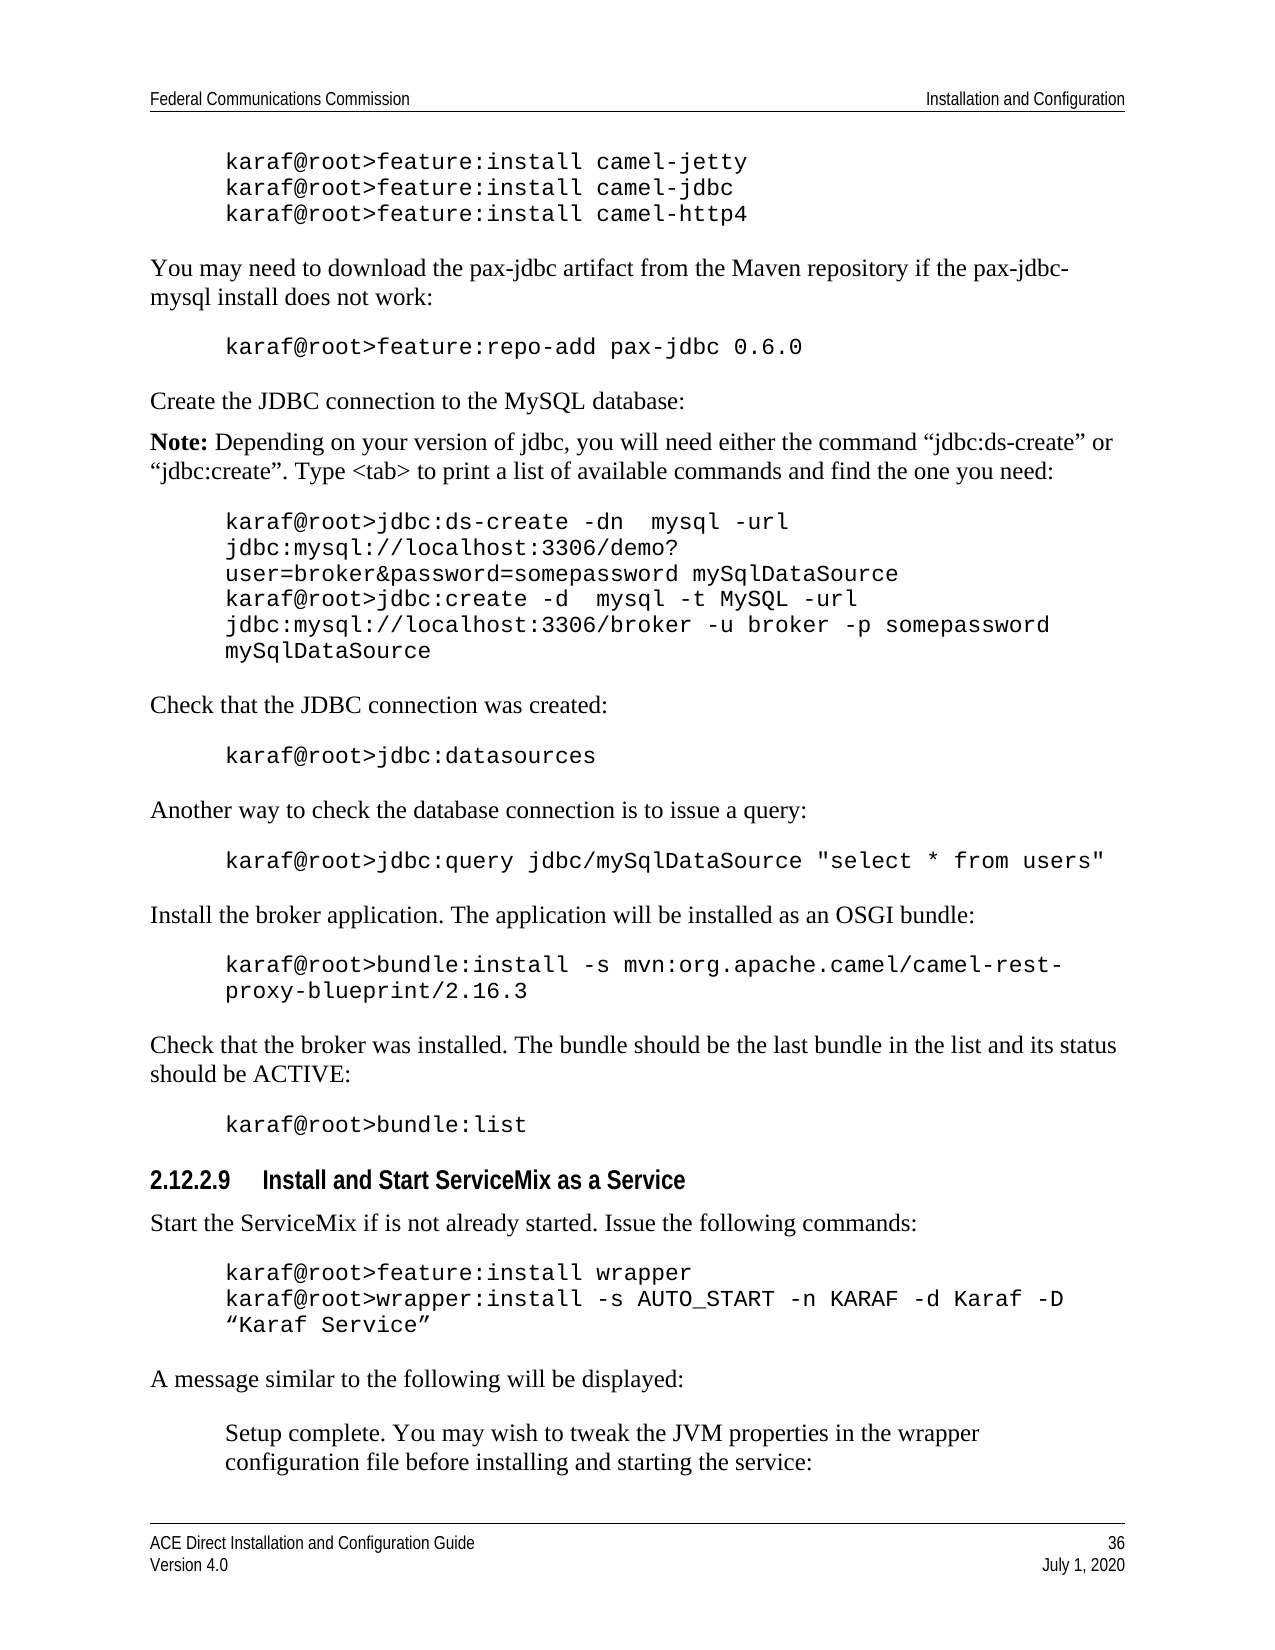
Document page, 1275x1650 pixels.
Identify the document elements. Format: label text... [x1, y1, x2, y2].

text karaf@root>jdbc:query jdbc/mySqlDataSource "select * from users" [225, 849, 1125, 875]
text karaf@root>jdbc:ds-create -dn mysql -url jdbc:mysql://localhost:3306/demo?user=broker&password=somepassword mySqlDataSource [225, 510, 1125, 588]
text Check that the JDBC connection was created: [150, 691, 1125, 719]
text karaf@root>bundle:install -s mvn:org.apache.camel/camel-rest-proxy-blueprint/2.16.3 [225, 954, 1125, 1006]
text Check that the broker was installed. The bundle should be the last bundle in the list and its status should be ACTIVE: [150, 1031, 1125, 1088]
text karaf@root>jdbc:datasources [225, 744, 1125, 770]
text karaf@root>feature:install camel-http4 [225, 202, 1125, 228]
text karaf@root>feature:repo-add pax-jdbc 0.6.0 [225, 335, 1125, 361]
text karaf@root>bundle:list [225, 1113, 1125, 1139]
subtitle Install and Start ServiceMix as a Service [150, 1164, 1125, 1195]
text karaf@root>feature:install camel-jetty [225, 150, 1125, 176]
text A message similar to the following will be displayed: [150, 1364, 1125, 1393]
text Install the broker application. The application will be installed as an OSGI bundle: [150, 900, 1125, 929]
text Setup complete. You may wish to tweak the JVM properties in the wrapper configuration file before installing and starting the service: [225, 1418, 1050, 1475]
text You may need to download the pax-jdbc artifact from the Maven repository if the pax-jdbc-mysql install does not work: [150, 253, 1125, 310]
text karaf@root>wrapper:install -s AUTO_START -n KARAF -d Karaf -D “Karaf Service” [225, 1287, 1125, 1339]
text Create the JDBC connection to the MySQL database: [150, 386, 1125, 415]
text Note: Depending on your version of jdbc, you will need either the command “jdbc:ds-create” or “jdbc:create”. Type <tab> to print a list of available commands and find the one you need: [150, 427, 1125, 485]
text Another way to check the database connection is to issue a query: [150, 795, 1125, 824]
text karaf@root>feature:install wrapper [225, 1261, 1125, 1287]
text Start the ServiceMix if is not already started. Issue the following commands: [150, 1208, 1125, 1236]
text karaf@root>feature:install camel-jdbc [225, 176, 1125, 202]
text karaf@root>jdbc:create -d mysql -t MySQL -url jdbc:mysql://localhost:3306/broker -u broker -p somepassword mySqlDataSource [225, 588, 1125, 666]
